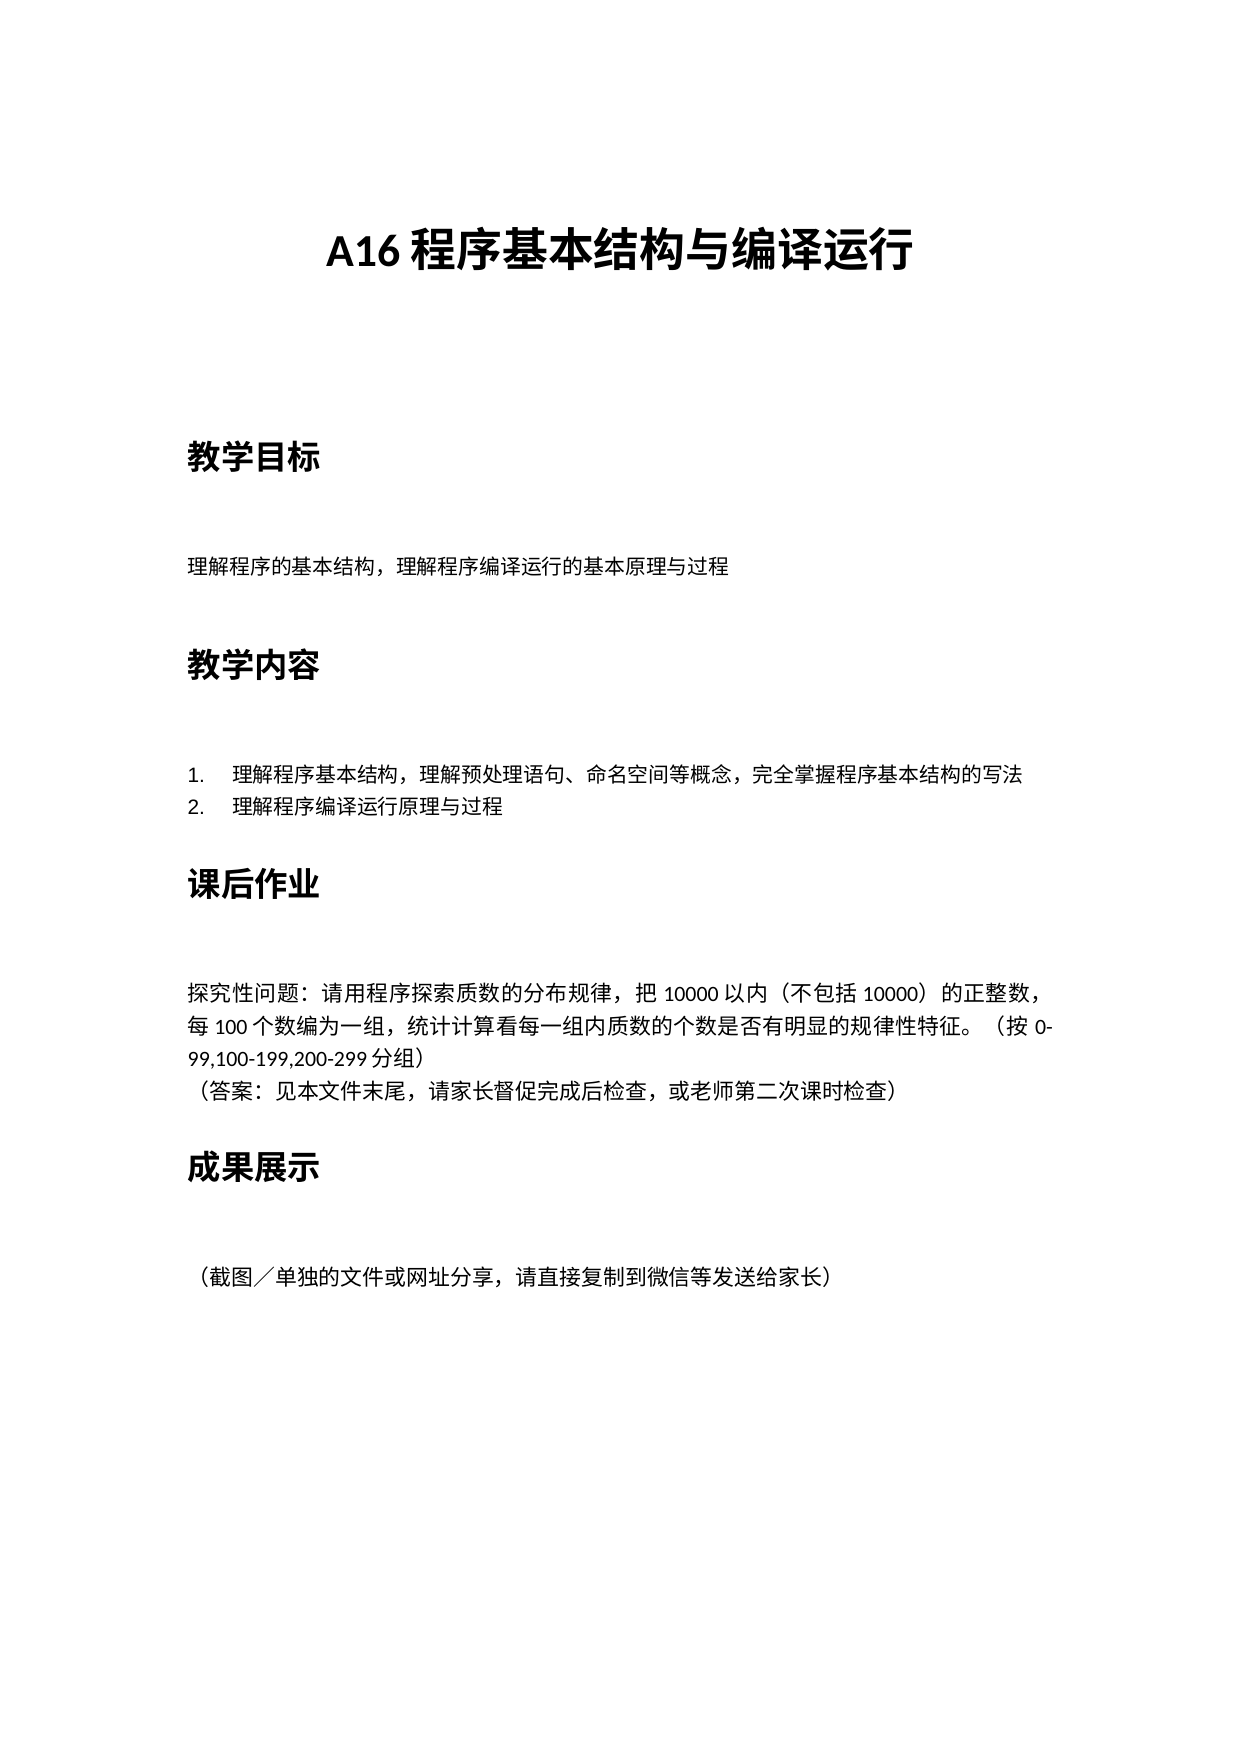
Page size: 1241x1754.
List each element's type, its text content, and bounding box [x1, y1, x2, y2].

subtitle 成果展示 [187, 1133, 1053, 1198]
subtitle 教学目标 [187, 422, 1053, 487]
text （答案：见本文件末尾，请家长督促完成后检查，或老师第二次课时检查） [187, 1073, 1053, 1106]
subtitle 理解程序的基本结构，理解程序编译运行的基本原理与过程 [187, 549, 1053, 581]
text 探究性问题：请用程序探索质数的分布规律，把10000以内（不包括10000）的正整数，每100个数编为一组，统计计算看每一组内质数的个数是否有明显的规律性特征。（按0-99,100-199,200-299分组） [187, 976, 1053, 1073]
list 理解程序基本结构，理解预处理语句、命名空间等概念，完全掌握程序基本结构的写法 [187, 757, 1053, 789]
subtitle A16 程序基本结构与编译运行 [187, 197, 1053, 295]
text （截图／单独的文件或网址分享，请直接复制到微信等发送给家长） [187, 1259, 1053, 1292]
subtitle 教学内容 [187, 630, 1053, 695]
list 理解程序编译运行原理与过程 [187, 789, 1053, 822]
subtitle 课后作业 [187, 849, 1053, 914]
